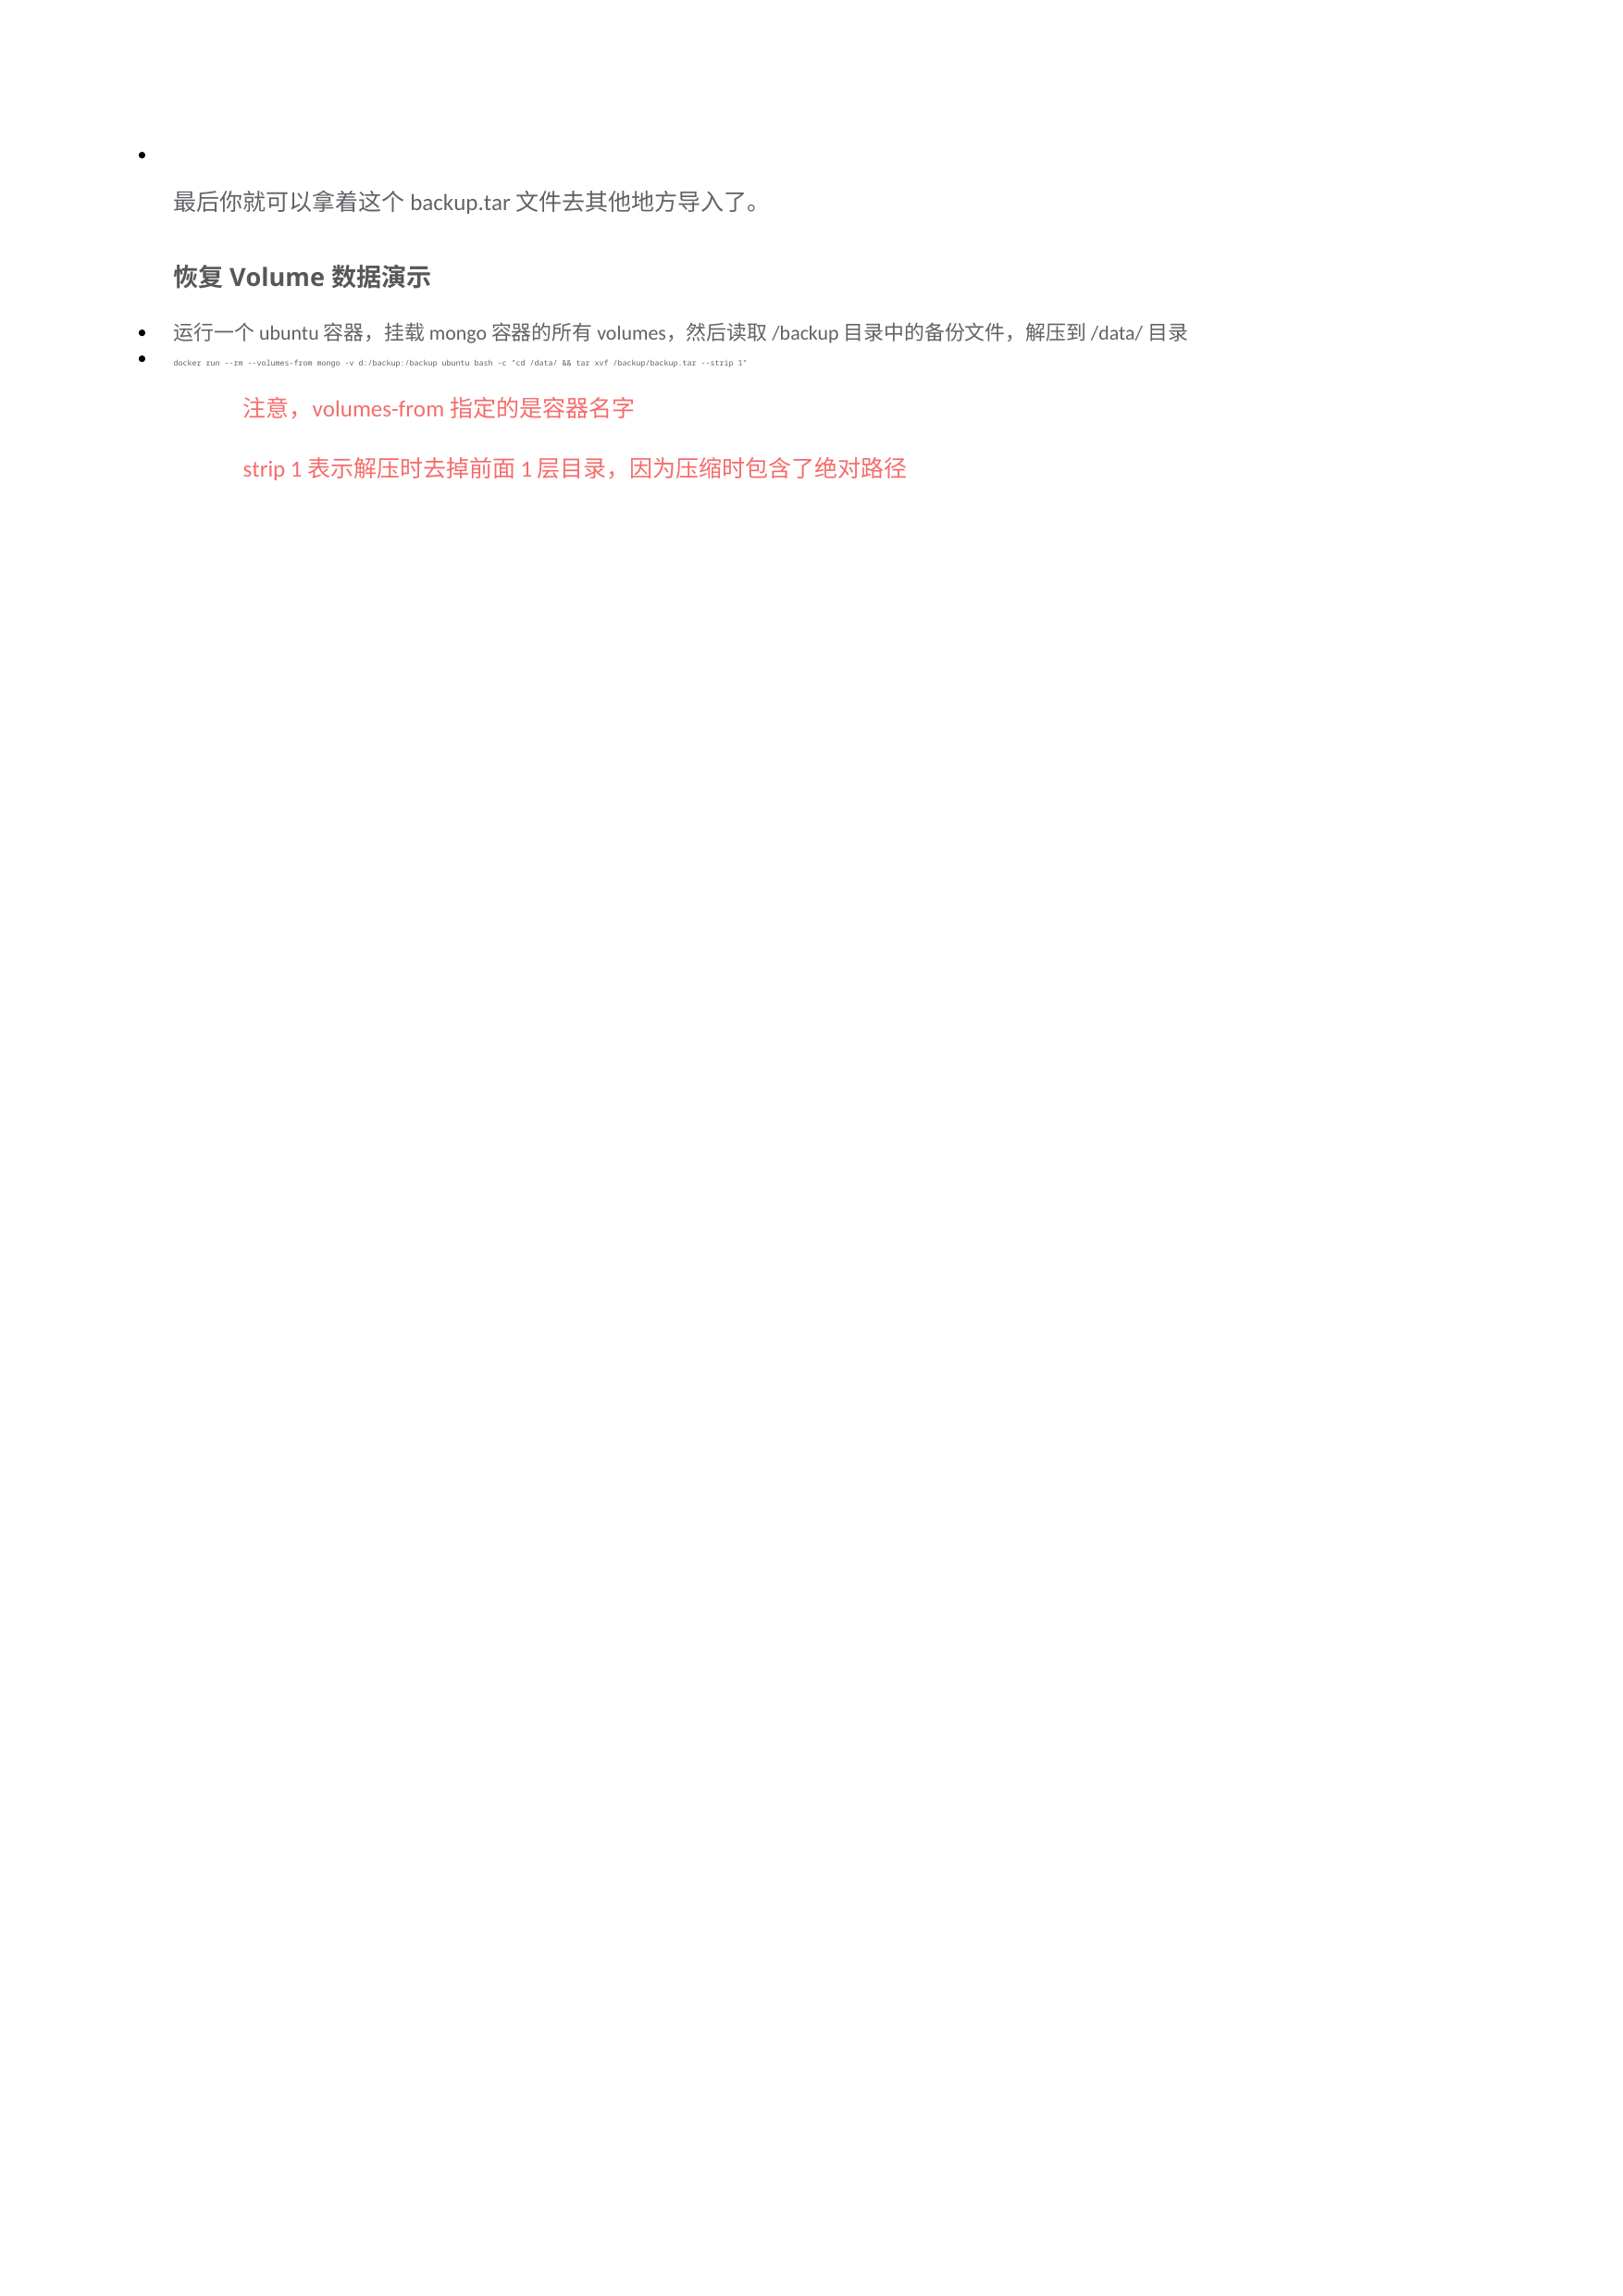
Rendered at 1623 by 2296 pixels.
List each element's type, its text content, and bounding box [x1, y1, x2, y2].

text 最后你就可以拿着这个 backup.tar 文件去其他地方导入了。 [173, 170, 1449, 230]
list 运行一个 ubuntu 容器，挂载 mongo 容器的所有 volumes，然后读取 /backup 目录中的备份文件，解压到 /data/ 目录 [139, 316, 1449, 346]
subtitle 恢复 Volume 数据演示 [173, 246, 1449, 306]
list docker run --rm --volumes-from mongo -v d:/backup:/backup ubuntu bash -c "cd /data/ && tar xvf /backup/backup.tar --strip 1" [139, 346, 1449, 377]
text strip 1 表示解压时去掉前面1层目录，因为压缩时包含了绝对路径 [242, 437, 1380, 497]
text 注意，volumes-from 指定的是容器名字 [242, 377, 1380, 437]
